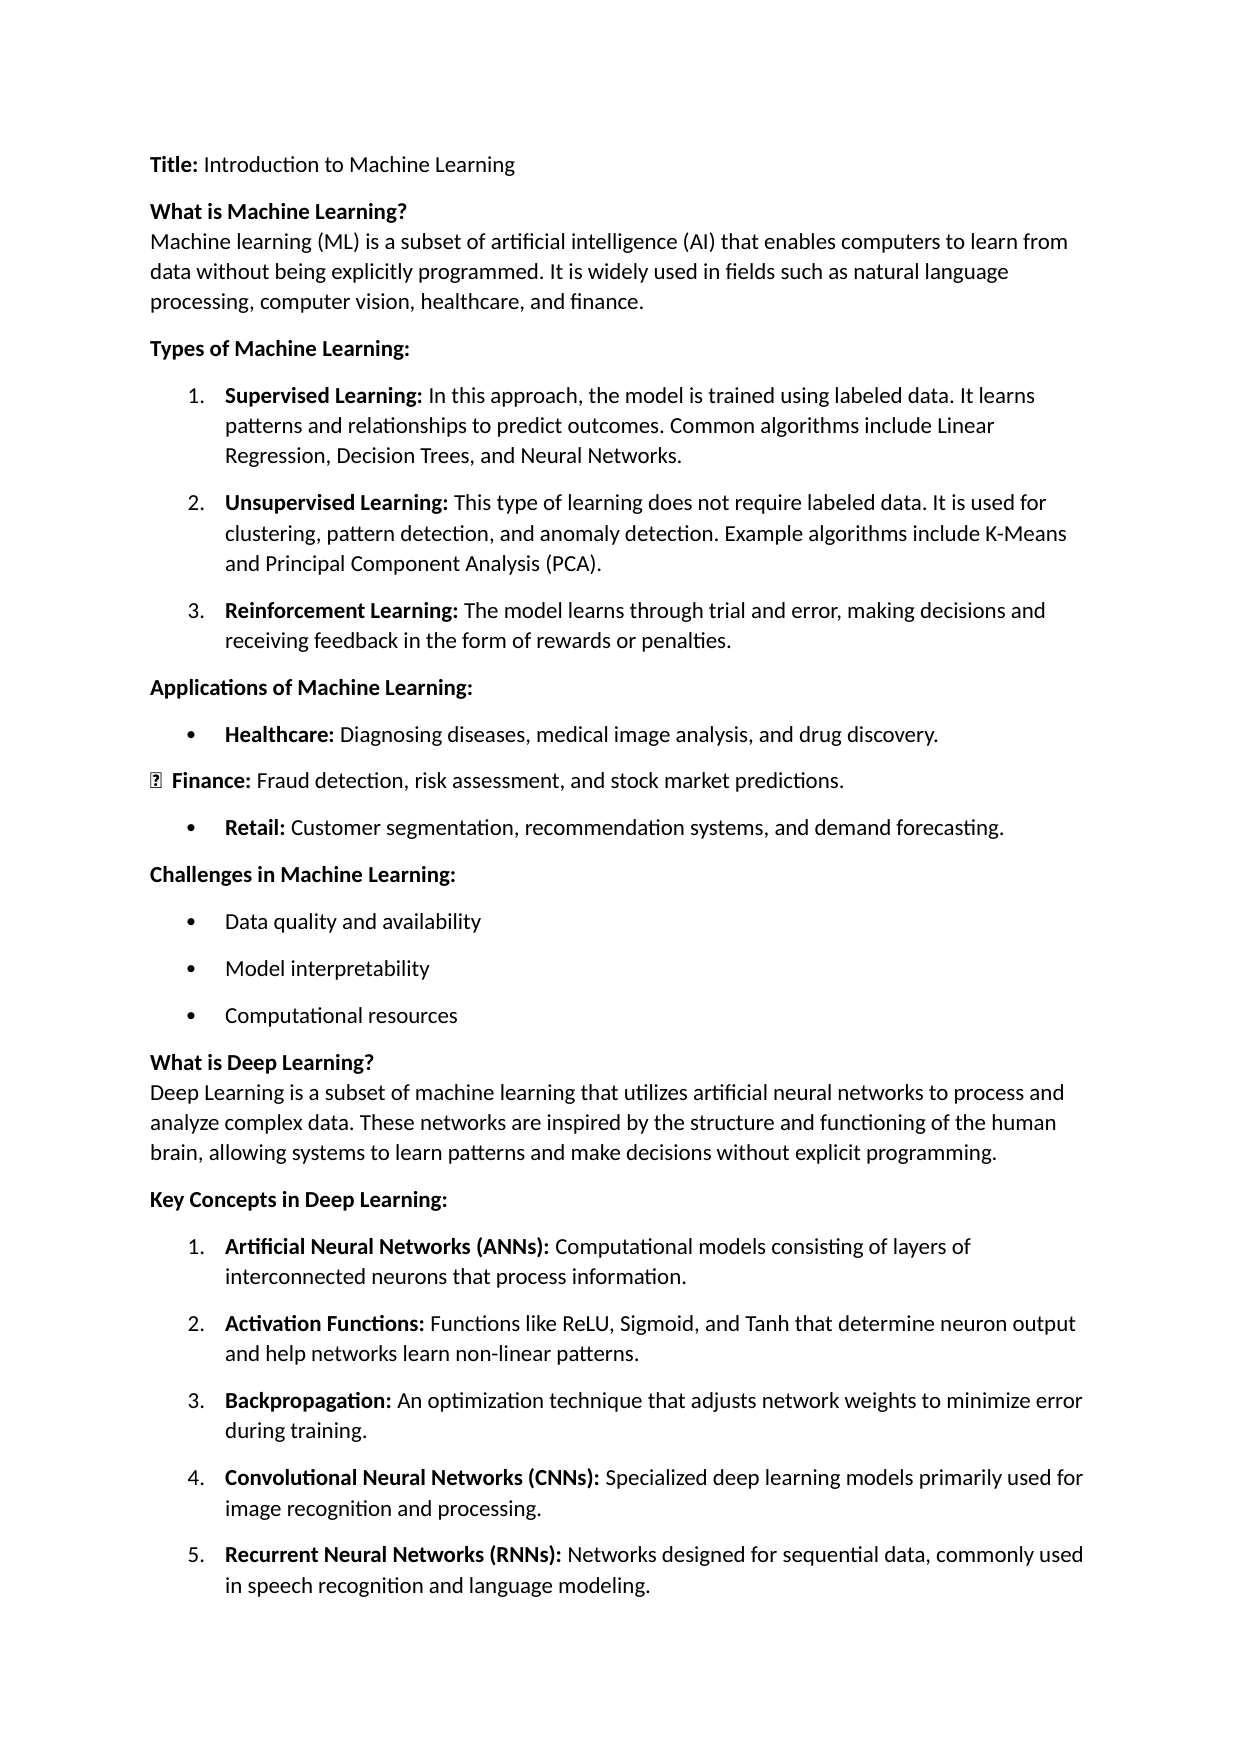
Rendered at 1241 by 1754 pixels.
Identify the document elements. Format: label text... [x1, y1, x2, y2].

text Key Concepts in Deep Learning: [150, 1185, 1090, 1213]
list Unsupervised Learning: This type of learning does not require labeled data. It is used for clustering, pattern detection, and anomaly detection. Example algorithms include K-Means and Principal Component Analysis (PCA). [187, 488, 1090, 577]
list Recurrent Neural Networks (RNNs): Networks designed for sequential data, commonly used in speech recognition and language modeling. [187, 1541, 1090, 1599]
text Types of Machine Learning: [150, 334, 1090, 362]
text What is Deep Learning? Deep Learning is a subset of machine learning that utilizes artificial neural networks to process and analyze complex data. These networks are inspired by the structure and functioning of the human brain, allowing systems to learn patterns and make decisions without explicit programming. [150, 1048, 1090, 1167]
text What is Machine Learning? Machine learning (ML) is a subset of artificial intelligence (AI) that enables computers to learn from data without being explicitly programmed. It is widely used in fields such as natural language processing, computer vision, healthcare, and finance. [150, 197, 1090, 316]
list Reinforcement Learning: The model learns through trial and error, making decisions and receiving feedback in the form of rewards or penalties. [187, 596, 1090, 654]
text Title: Introduction to Machine Learning [150, 150, 1090, 178]
list Artificial Neural Networks (ANNs): Computational models consisting of layers of interconnected neurons that process information. [187, 1232, 1090, 1291]
list Data quality and availability [187, 907, 1090, 935]
list Supervised Learning: In this approach, the model is trained using labeled data. It learns patterns and relationships to predict outcomes. Common algorithms include Linear Regression, Decision Trees, and Neural Networks. [187, 381, 1090, 470]
list Retail: Customer segmentation, recommendation systems, and demand forecasting. [187, 813, 1090, 842]
list Convolutional Neural Networks (CNNs): Specialized deep learning models primarily used for image recognition and processing. [187, 1463, 1090, 1522]
list Computational resources [187, 1001, 1090, 1029]
text Challenges in Machine Learning: [150, 860, 1090, 888]
list Activation Functions: Functions like ReLU, Sigmoid, and Tanh that determine neuron output and help networks learn non-linear patterns. [187, 1309, 1090, 1368]
text  Finance: Fraud detection, risk assessment, and stock market predictions. [150, 767, 1090, 795]
list Healthcare: Diagnosing diseases, medical image analysis, and drug discovery. [187, 720, 1090, 748]
list Model interpretability [187, 954, 1090, 982]
text Applications of Machine Learning: [150, 673, 1090, 701]
list Backpropagation: An optimization technique that adjusts network weights to minimize error during training. [187, 1386, 1090, 1445]
